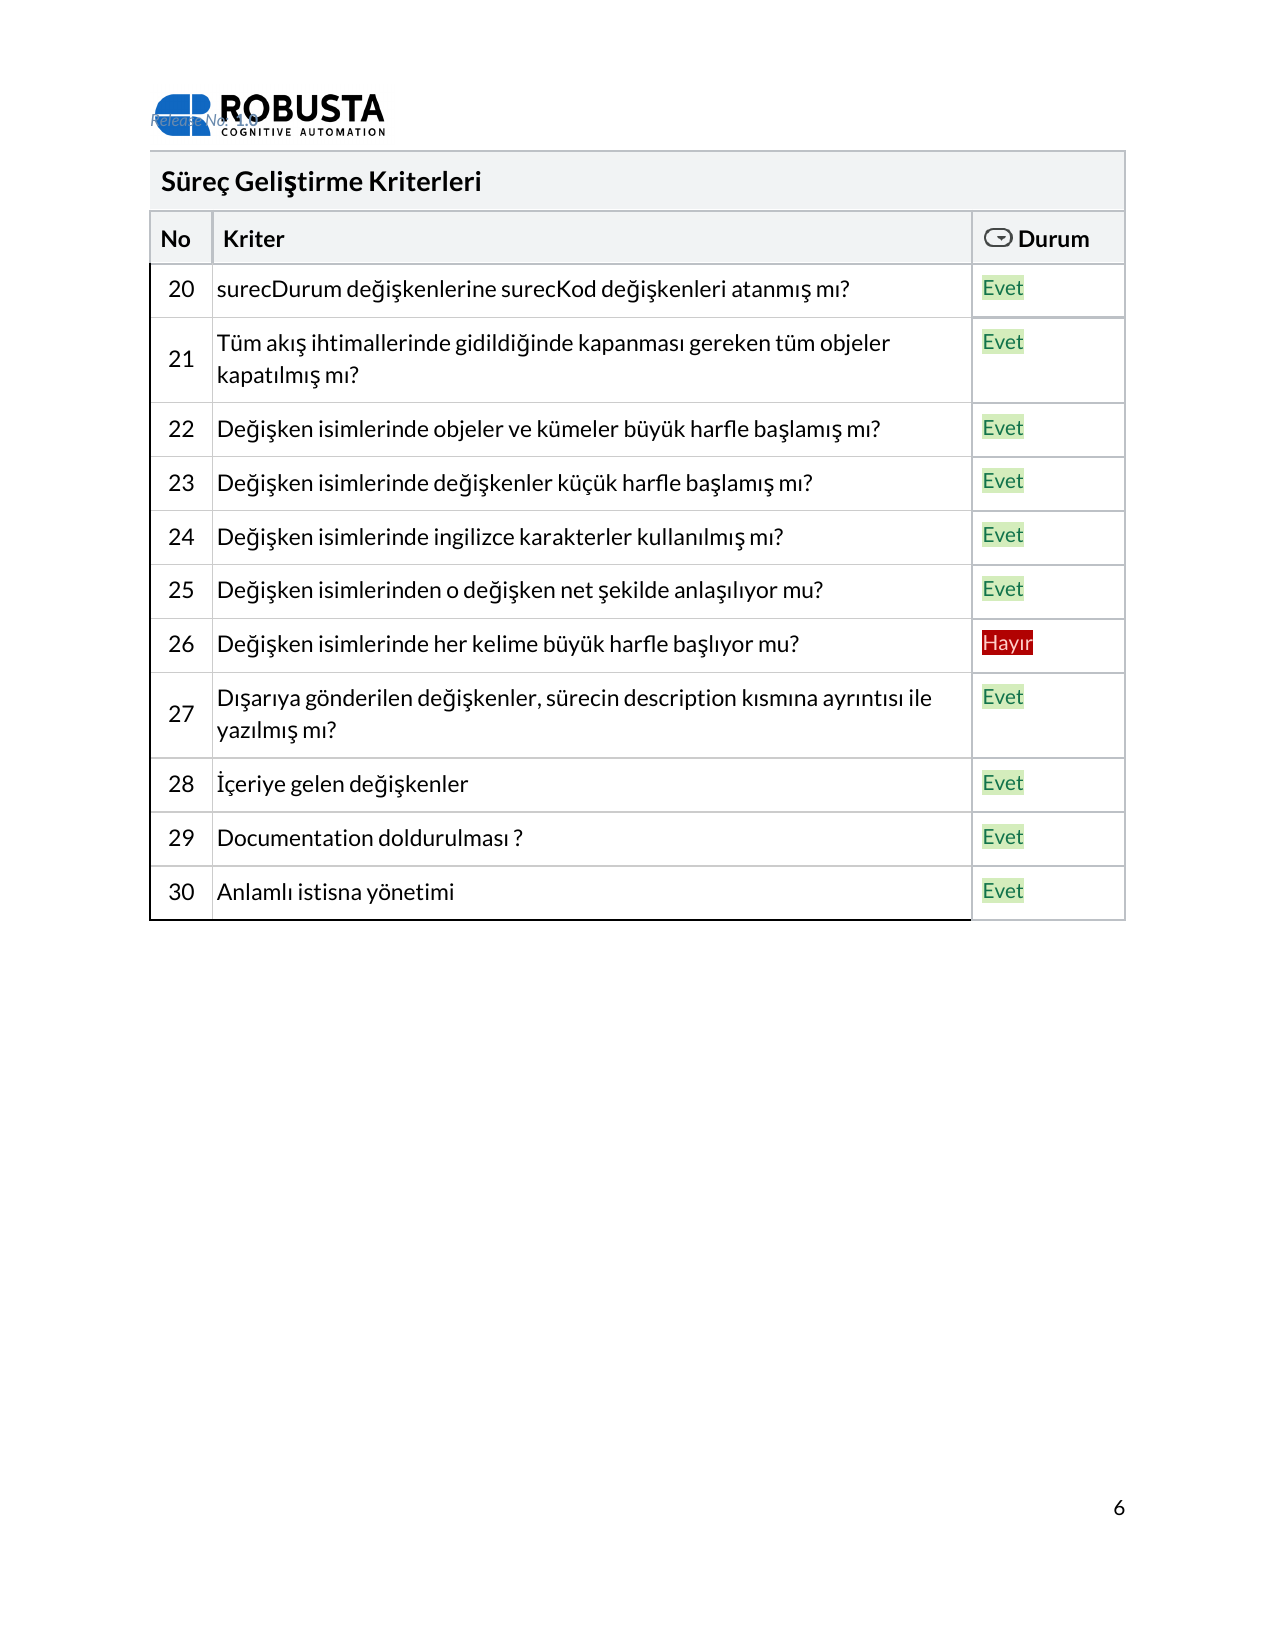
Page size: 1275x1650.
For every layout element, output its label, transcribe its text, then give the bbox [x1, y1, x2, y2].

table_cell 23 [151, 457, 212, 510]
table_cell [973, 512, 1124, 564]
table_cell 21 [151, 318, 212, 402]
table_cell İçeriye gelen değişkenler [213, 759, 971, 811]
table_cell Değişken isimlerinde her kelime büyük harfle başlıyor mu? [213, 619, 971, 672]
table_cell [973, 759, 1124, 811]
table_cell 30 [151, 867, 212, 919]
table_cell 27 [151, 673, 212, 757]
table_cell [973, 620, 1124, 672]
table_cell [973, 867, 1124, 919]
table_cell Değişken isimlerinde objeler ve kümeler büyük harfle başlamış mı? [213, 403, 971, 456]
table_cell Tüm akış ihtimallerinde gidildiğinde kapanması gereken tüm objeler kapatılmış mı? [213, 318, 971, 402]
table_cell No [151, 212, 211, 262]
table_cell Değişken isimlerinde ingilizce karakterler kullanılmış mı? [213, 511, 971, 564]
table_cell [973, 674, 1124, 757]
table_cell Durum [973, 212, 1124, 262]
table_cell Anlamlı istisna yönetimi [213, 867, 971, 919]
table_cell Değişken isimlerinden o değişken net şekilde anlaşılıyor mu? [213, 565, 971, 618]
table_cell [973, 566, 1124, 618]
table_cell 26 [151, 619, 212, 672]
table_cell 29 [151, 813, 212, 865]
picture [982, 222, 1014, 247]
table_cell [973, 404, 1124, 456]
table_cell Değişken isimlerinde değişkenler küçük harfle başlamış mı? [213, 457, 971, 510]
table_cell 22 [151, 403, 212, 456]
table_cell [973, 265, 1124, 316]
table_header Süreç Geliştirme Kriterleri [150, 152, 1124, 209]
table_cell Documentation doldurulması ? [213, 813, 971, 865]
table_cell 24 [151, 511, 212, 564]
table_cell surecDurum değişkenlerine surecKod değişkenleri atanmış mı? [213, 265, 971, 316]
table_cell 28 [151, 759, 212, 811]
table_cell 20 [151, 265, 212, 316]
picture [150, 84, 395, 145]
table_cell 25 [151, 565, 212, 618]
table_cell [973, 319, 1124, 402]
table_cell Kriter [214, 212, 971, 262]
table_cell [973, 458, 1124, 510]
table_cell [973, 813, 1124, 865]
table_cell Dışarıya gönderilen değişkenler, sürecin description kısmına ayrıntısı ile yazılmış mı? [213, 673, 971, 757]
